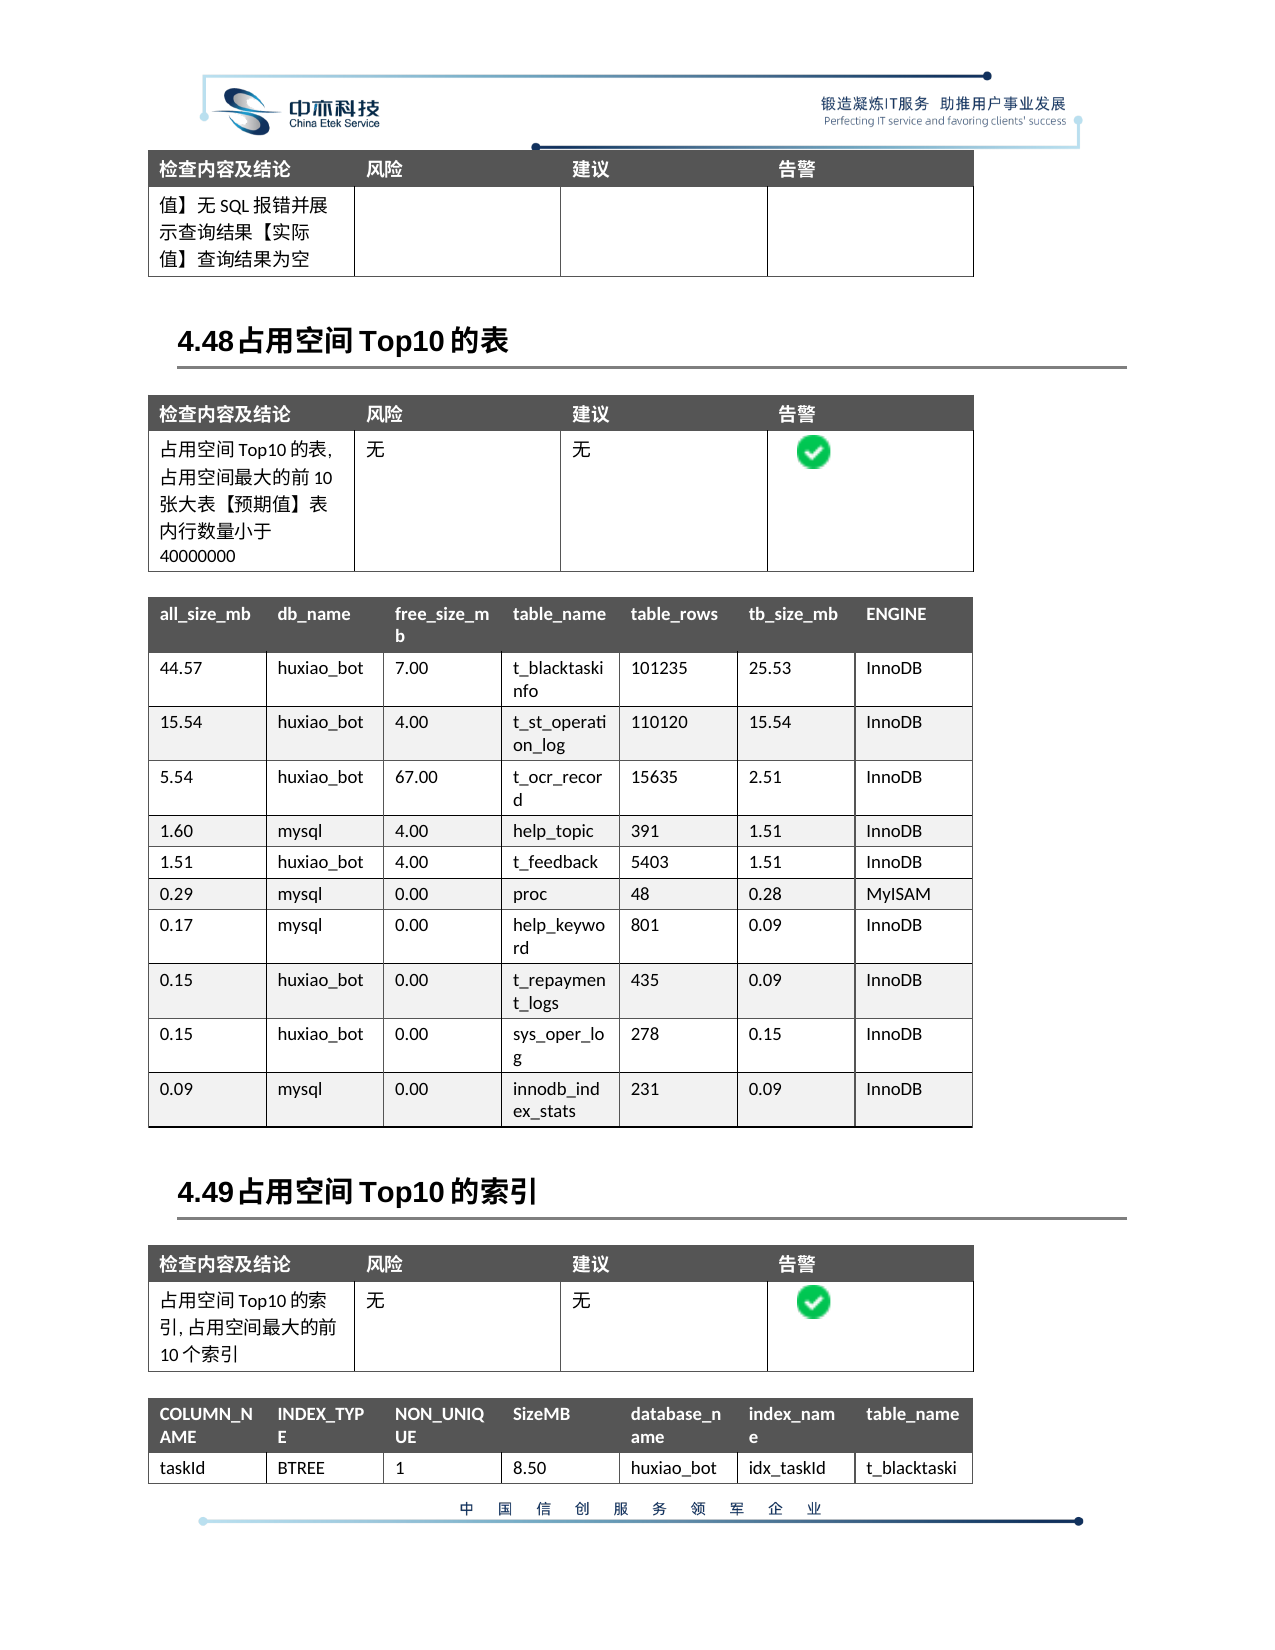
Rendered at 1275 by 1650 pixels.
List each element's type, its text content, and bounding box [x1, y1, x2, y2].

table_cell huxiao_bot [267, 1019, 383, 1072]
table_cell t_repayment_logs [502, 964, 619, 1018]
table_cell idx_taskId [738, 1453, 854, 1483]
table_cell 1.51 [738, 816, 854, 846]
table_header all_size_mb [149, 598, 266, 651]
table_cell 数据库状态, 查看数据库的运行状态【预期值】无 SQL 报错并展示查询结果【实际值】查询结果为空 [149, 187, 354, 276]
table_header free_size_mb [384, 598, 501, 651]
table_cell 5403 [620, 847, 737, 877]
table_header SizeMB [502, 1399, 619, 1452]
table_cell 15.54 [738, 707, 854, 760]
table_header table_name [502, 598, 619, 651]
table_header db_name [267, 598, 383, 651]
table_cell 801 [620, 910, 737, 963]
table_cell InnoDB [856, 653, 972, 706]
table_header database_name [620, 1399, 737, 1452]
table_cell huxiao_bot [620, 1453, 737, 1483]
table_cell 44.57 [149, 653, 266, 706]
table_cell t_st_operation_log [502, 707, 619, 760]
table_cell huxiao_bot [267, 847, 383, 877]
table_cell 48 [620, 879, 737, 909]
table_cell 4.00 [384, 707, 501, 760]
table_cell 435 [620, 964, 737, 1018]
table_cell t_ocr_record [502, 761, 619, 814]
table_cell mysql [267, 879, 383, 909]
table_cell 278 [620, 1019, 737, 1072]
table_cell t_blacktaskinfo [502, 653, 619, 706]
table_cell taskId [149, 1453, 266, 1483]
table_cell 101235 [620, 653, 737, 706]
table_cell 15635 [620, 761, 737, 814]
table_cell [768, 187, 973, 276]
table_cell InnoDB [856, 761, 972, 814]
table_header 建议 [561, 1246, 767, 1281]
table_cell huxiao_bot [267, 964, 383, 1018]
table_cell 2.51 [738, 761, 854, 814]
table_header table_name [856, 1399, 972, 1452]
table_cell InnoDB [856, 910, 972, 963]
table_cell mysql [267, 1073, 383, 1126]
table_cell 67.00 [384, 761, 501, 814]
table_cell 0.09 [738, 910, 854, 963]
table_header 风险 [355, 396, 560, 430]
table_header NON_UNIQUE [384, 1399, 501, 1452]
table_cell 0.00 [384, 1019, 501, 1072]
table_header 检查内容及结论 [149, 1246, 354, 1281]
table_cell huxiao_bot [267, 761, 383, 814]
picture [190, 1501, 1092, 1530]
table_cell 110120 [620, 707, 737, 760]
table_cell 8.50 [502, 1453, 619, 1483]
table_cell 0.15 [149, 964, 266, 1018]
table_cell huxiao_bot [267, 653, 383, 706]
table_cell BTREE [267, 1453, 383, 1483]
table_header INDEX_TYPE [267, 1399, 383, 1452]
table_cell 0.09 [738, 964, 854, 1018]
table_cell 1.51 [738, 847, 854, 877]
table_cell help_keyword [502, 910, 619, 963]
table_cell 1.51 [149, 847, 266, 877]
table_cell [768, 431, 973, 571]
table_cell 0.00 [384, 964, 501, 1018]
subtitle 占用空间Top10的表 [177, 302, 1127, 366]
table_cell 0.17 [149, 910, 266, 963]
table_cell 无 [355, 187, 560, 276]
table_cell innodb_index_stats [502, 1073, 619, 1126]
table_header tb_size_mb [738, 598, 854, 651]
table_cell 0.00 [384, 910, 501, 963]
table_cell 无 [355, 1282, 560, 1371]
table_cell InnoDB [856, 816, 972, 846]
table_cell proc [502, 879, 619, 909]
table_header ENGINE [856, 598, 972, 651]
table_cell sys_oper_log [502, 1019, 619, 1072]
table_header 告警 [768, 151, 973, 186]
table_cell 占用空间Top10的表, 占用空间最大的前10张大表【预期值】表内行数量小于40000000 [149, 431, 354, 571]
table_cell 0.15 [738, 1019, 854, 1072]
table_cell huxiao_bot [267, 707, 383, 760]
table_cell t_feedback [502, 847, 619, 877]
table_cell 占用空间Top10的索引, 占用空间最大的前10个索引 [149, 1282, 354, 1371]
table_cell 0.29 [149, 879, 266, 909]
table_cell mysql [267, 910, 383, 963]
table_cell 1.60 [149, 816, 266, 846]
table_cell 25.53 [738, 653, 854, 706]
subtitle 占用空间Top10的索引 [177, 1152, 1127, 1217]
table_cell 4.00 [384, 816, 501, 846]
table_header 风险 [355, 151, 560, 186]
table_header 建议 [561, 151, 767, 186]
table_cell InnoDB [856, 1019, 972, 1072]
table_cell mysql [267, 816, 383, 846]
table_cell 4.00 [384, 847, 501, 877]
table_header 检查内容及结论 [149, 396, 354, 430]
table_cell 1 [384, 1453, 501, 1483]
table_cell InnoDB [856, 1073, 972, 1126]
table_cell 231 [620, 1073, 737, 1126]
table_cell help_topic [502, 816, 619, 846]
table_header COLUMN_NAME [149, 1399, 266, 1452]
table_cell 无 [561, 1282, 767, 1371]
table_cell [768, 1282, 973, 1371]
table_cell 0.00 [384, 879, 501, 909]
table_cell 0.28 [738, 879, 854, 909]
table_cell 0.09 [738, 1073, 854, 1126]
table_cell MyISAM [856, 879, 972, 909]
table_cell 7.00 [384, 653, 501, 706]
table_header table_rows [620, 598, 737, 651]
picture [797, 1285, 831, 1319]
table_cell 0.15 [149, 1019, 266, 1072]
table_cell InnoDB [856, 964, 972, 1018]
table_cell InnoDB [856, 707, 972, 760]
table_cell 无 [355, 431, 560, 571]
table_cell 15.54 [149, 707, 266, 760]
table_cell 0.00 [384, 1073, 501, 1126]
table_header 告警 [768, 1246, 973, 1281]
table_cell t_blacktaskinfo [856, 1453, 972, 1483]
table_header 检查内容及结论 [149, 151, 354, 186]
table_cell InnoDB [856, 847, 972, 877]
picture [797, 435, 831, 469]
table_cell 391 [620, 816, 737, 846]
table_cell 无 [561, 187, 767, 276]
table_cell 0.09 [149, 1073, 266, 1126]
picture [187, 55, 1097, 164]
table_header 风险 [355, 1246, 560, 1281]
table_cell 5.54 [149, 761, 266, 814]
table_cell 无 [561, 431, 767, 571]
table_header 建议 [561, 396, 767, 430]
table_header 告警 [768, 396, 973, 430]
table_header index_name [738, 1399, 854, 1452]
